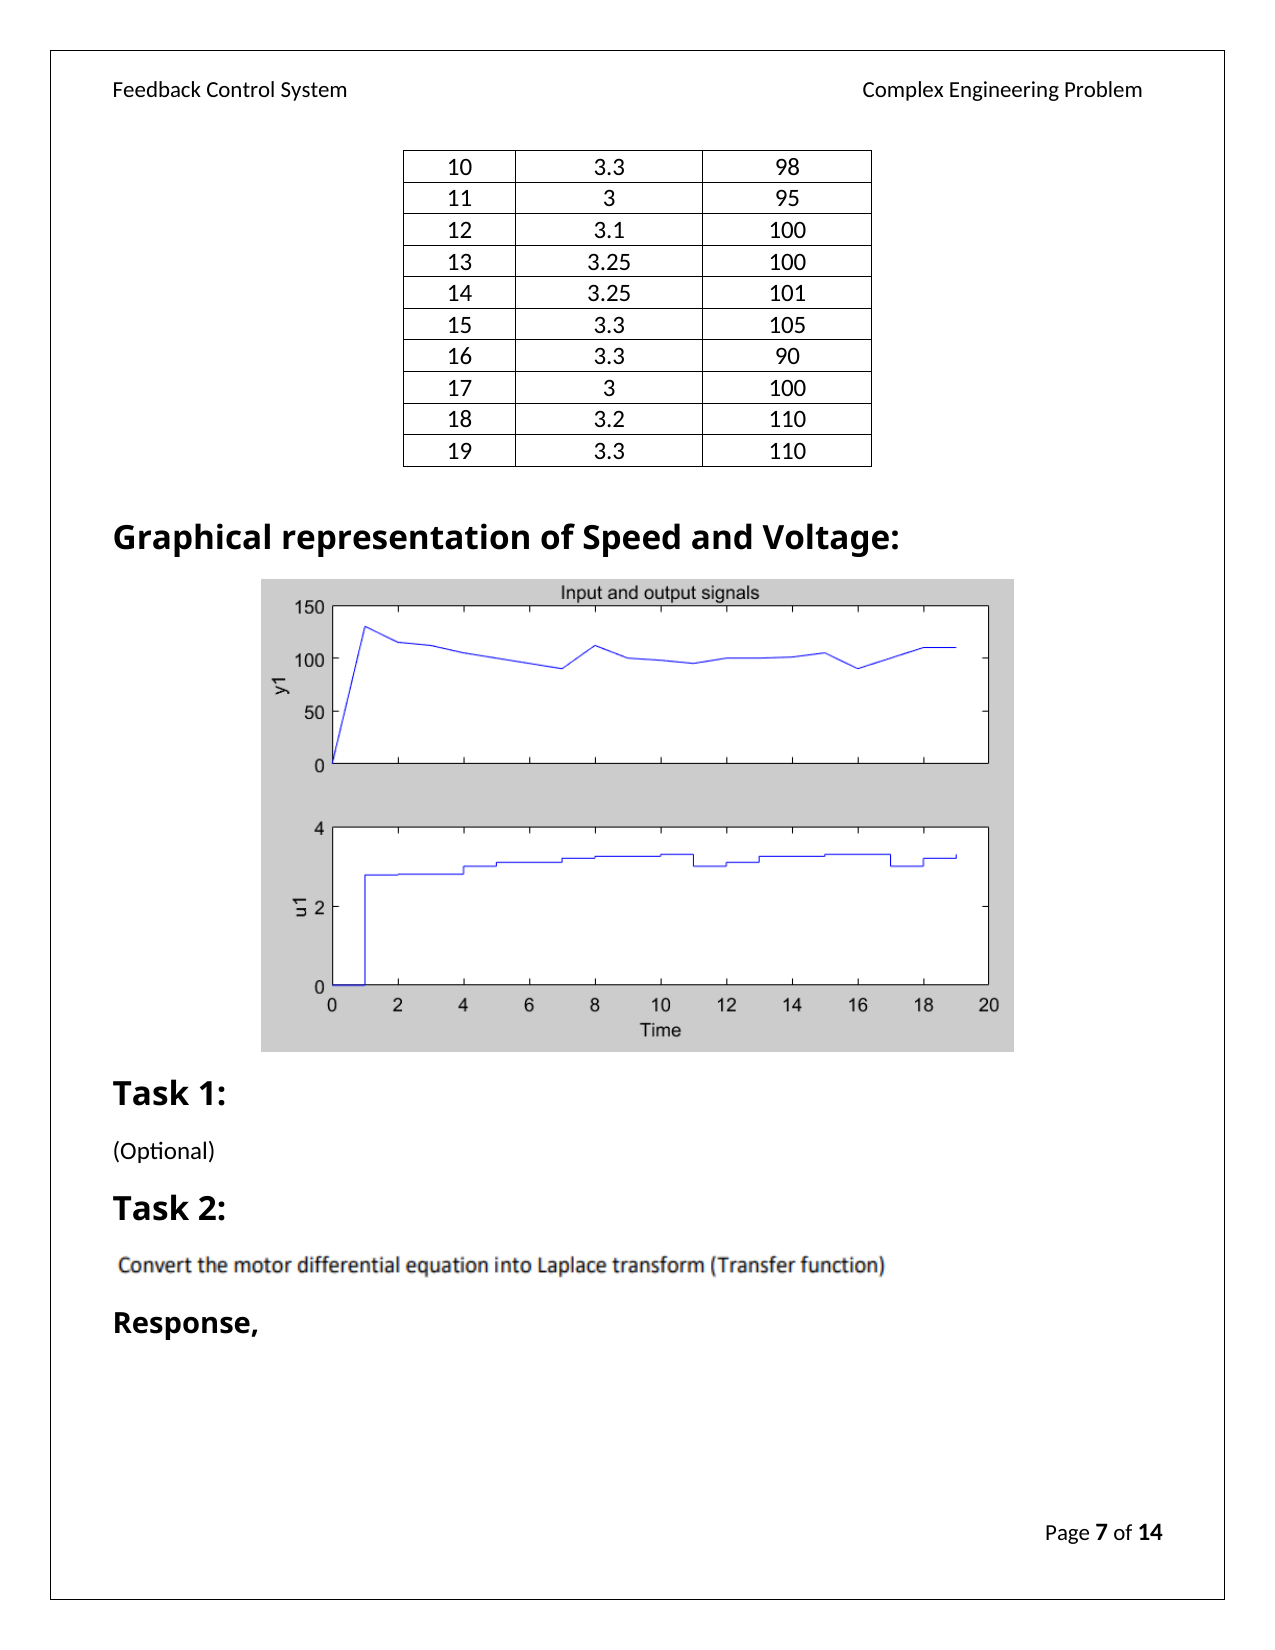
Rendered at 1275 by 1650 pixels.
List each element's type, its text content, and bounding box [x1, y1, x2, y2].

table_cell 3.25 [516, 277, 702, 308]
table_cell 19 [404, 435, 515, 466]
text (Optional) [112, 1136, 1162, 1166]
text Graphical representation of Speed and Voltage: [112, 513, 1162, 559]
table_cell 10 [404, 151, 515, 182]
table_cell 3.3 [516, 340, 702, 371]
table_cell 3 [516, 183, 702, 213]
table_cell 101 [703, 277, 871, 308]
text Task 2: [112, 1185, 1162, 1231]
table_cell 13 [404, 246, 515, 276]
table_cell 100 [703, 214, 871, 245]
table_cell 90 [703, 340, 871, 371]
table_cell 14 [404, 277, 515, 308]
table_cell 16 [404, 340, 515, 371]
table_cell 3.2 [516, 404, 702, 434]
table_cell 15 [404, 309, 515, 339]
text Response, [112, 1302, 1162, 1342]
table_cell 11 [404, 183, 515, 213]
table_cell 95 [703, 183, 871, 213]
table_cell 3.25 [516, 246, 702, 276]
table_cell 3.3 [516, 435, 702, 466]
table_cell 17 [404, 372, 515, 402]
picture [112, 1250, 889, 1284]
table_cell 12 [404, 214, 515, 245]
table_cell 18 [404, 404, 515, 434]
table_cell 3 [516, 372, 702, 402]
table_cell 100 [703, 246, 871, 276]
table_cell 110 [703, 435, 871, 466]
table_cell 100 [703, 372, 871, 402]
table_cell 3.3 [516, 309, 702, 339]
table_cell 105 [703, 309, 871, 339]
table_cell 3.3 [516, 151, 702, 182]
table_cell 3.1 [516, 214, 702, 245]
table_cell 110 [703, 404, 871, 434]
text Task 1: [112, 1070, 1162, 1115]
table_cell 98 [703, 151, 871, 182]
picture [261, 579, 1014, 1052]
